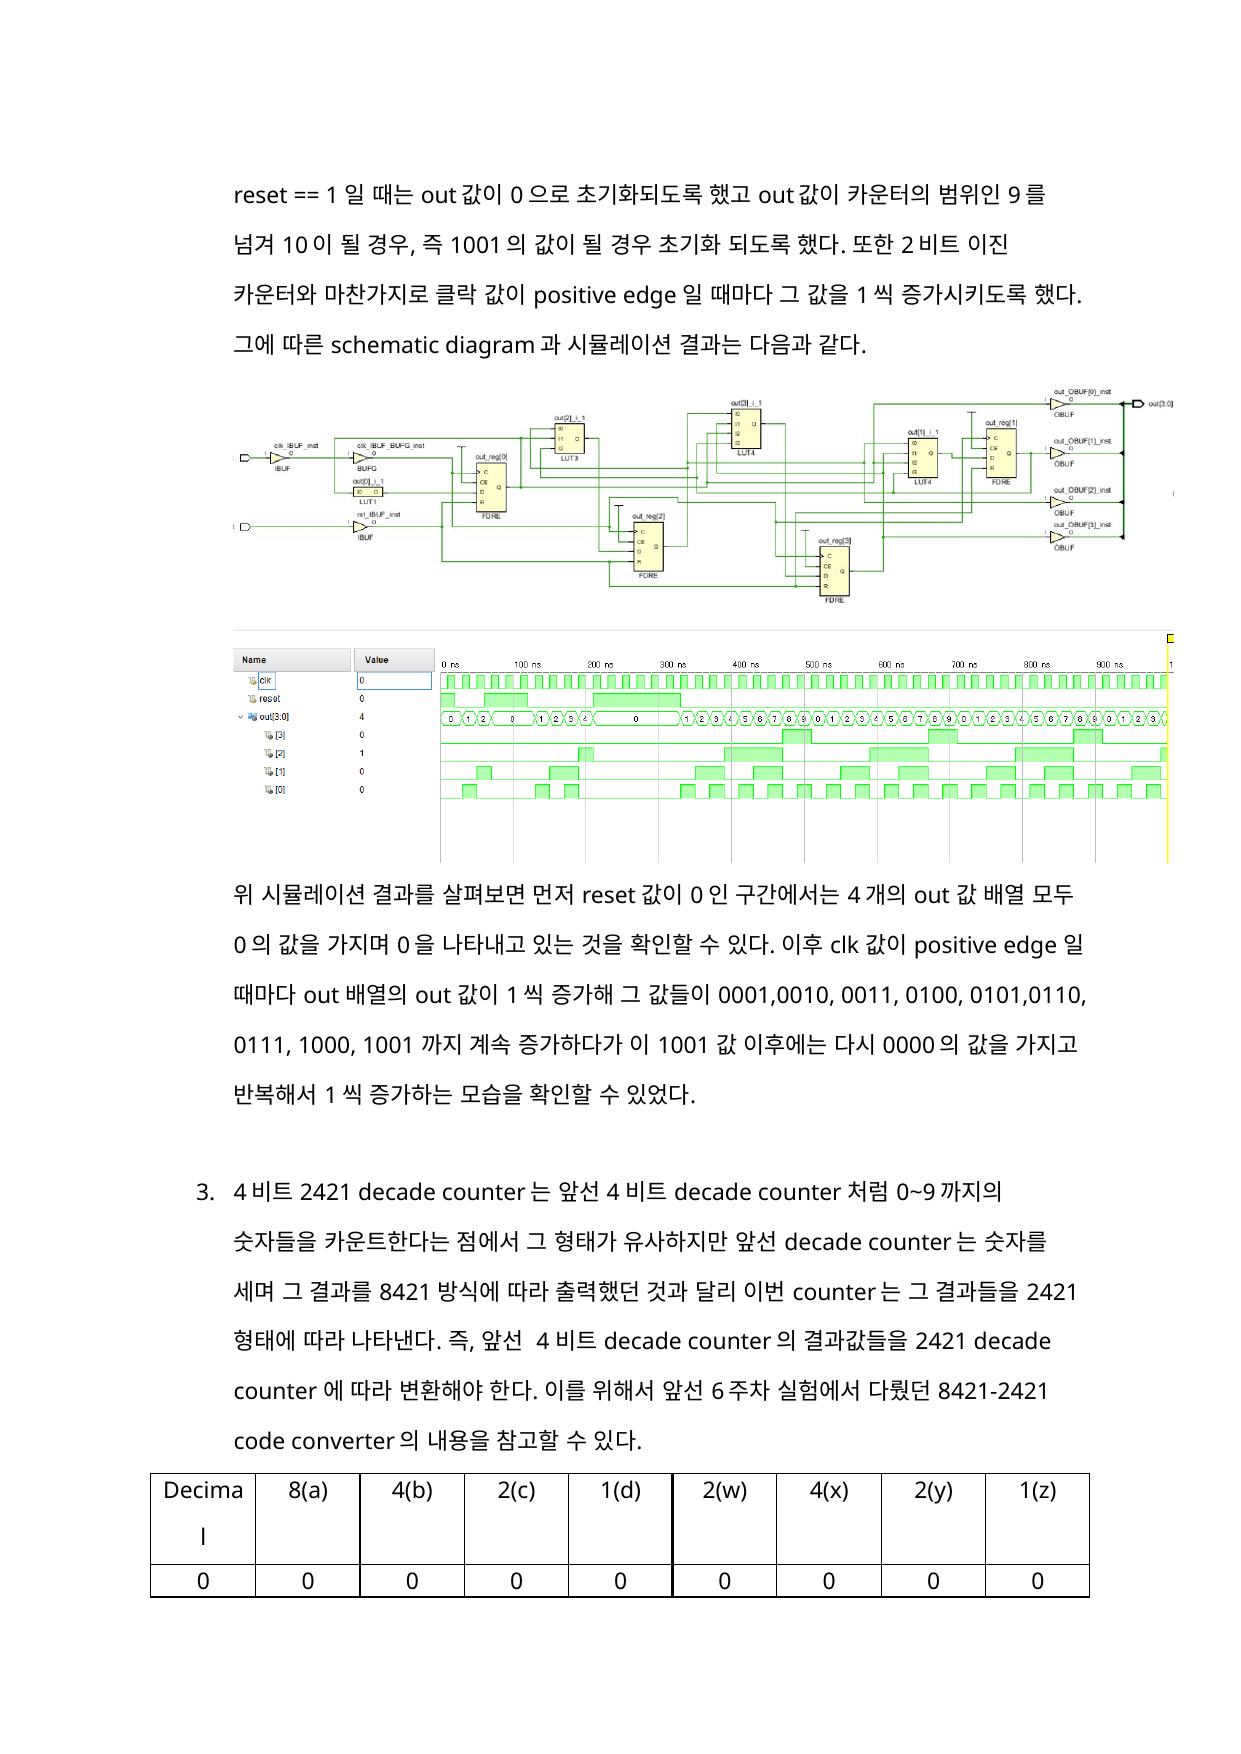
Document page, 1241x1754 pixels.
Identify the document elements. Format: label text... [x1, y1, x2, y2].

table_cell 0 [569, 1565, 671, 1596]
list 위 시뮬레이션 결과를 살펴보면 먼저 reset 값이 0인 구간에서는 4개의 out 값 배열 모두 0의 값을 가지며 0을 나타내고 있는 것을 확인할 수 있다. 이후 clk 값이 positive edge 일 때마다 out 배열의 out 값이 1씩 증가해 그 값들이 0001,0010, 0011, 0100, 0101,0110, 0111, 1000, 1001 까지 계속 증가하다가 이 1001 값 이후에는 다시 0000의 값을 가지고 반복해서 1씩 증가하는 모습을 확인할 수 있었다. [233, 877, 1090, 1110]
table_cell 0 [361, 1565, 464, 1596]
table_cell 0 [256, 1565, 359, 1596]
table_header 4(b) [361, 1474, 464, 1564]
picture [233, 627, 1174, 863]
table_header 2(w) [674, 1474, 776, 1564]
table_cell 0 [151, 1565, 255, 1596]
table_cell 0 [882, 1565, 985, 1596]
table_cell 0 [986, 1565, 1089, 1596]
table_header Decimal [151, 1474, 255, 1564]
table_header 4(x) [777, 1474, 881, 1564]
table_header 2(y) [882, 1474, 985, 1564]
table_cell 0 [777, 1565, 881, 1596]
table_header 8(a) [256, 1474, 359, 1564]
list 4비트 2421 decade counter는 앞선 4 비트 decade counter 처럼 0~9까지의 숫자들을 카운트한다는 점에서 그 형태가 유사하지만 앞선 decade counter는 숫자를 세며 그 결과를 8421 방식에 따라 출력했던 것과 달리 이번 counter는 그 결과들을 2421 형태에 따라 나타낸다. 즉, 앞선 4 비트 decade counter의 결과값들을 2421 decade counter 에 따라 변환해야 한다. 이를 위해서 앞선 6주차 실험에서 다뤘던 8421-2421 code converter의 내용을 참고할 수 있다. [196, 1173, 1090, 1456]
table_header 2(c) [465, 1474, 568, 1564]
table_cell 0 [465, 1565, 568, 1596]
table_cell 0 [674, 1565, 776, 1596]
table_header 1(d) [569, 1474, 671, 1564]
picture [233, 376, 1174, 614]
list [233, 177, 1090, 360]
table_header 1(z) [986, 1474, 1089, 1564]
